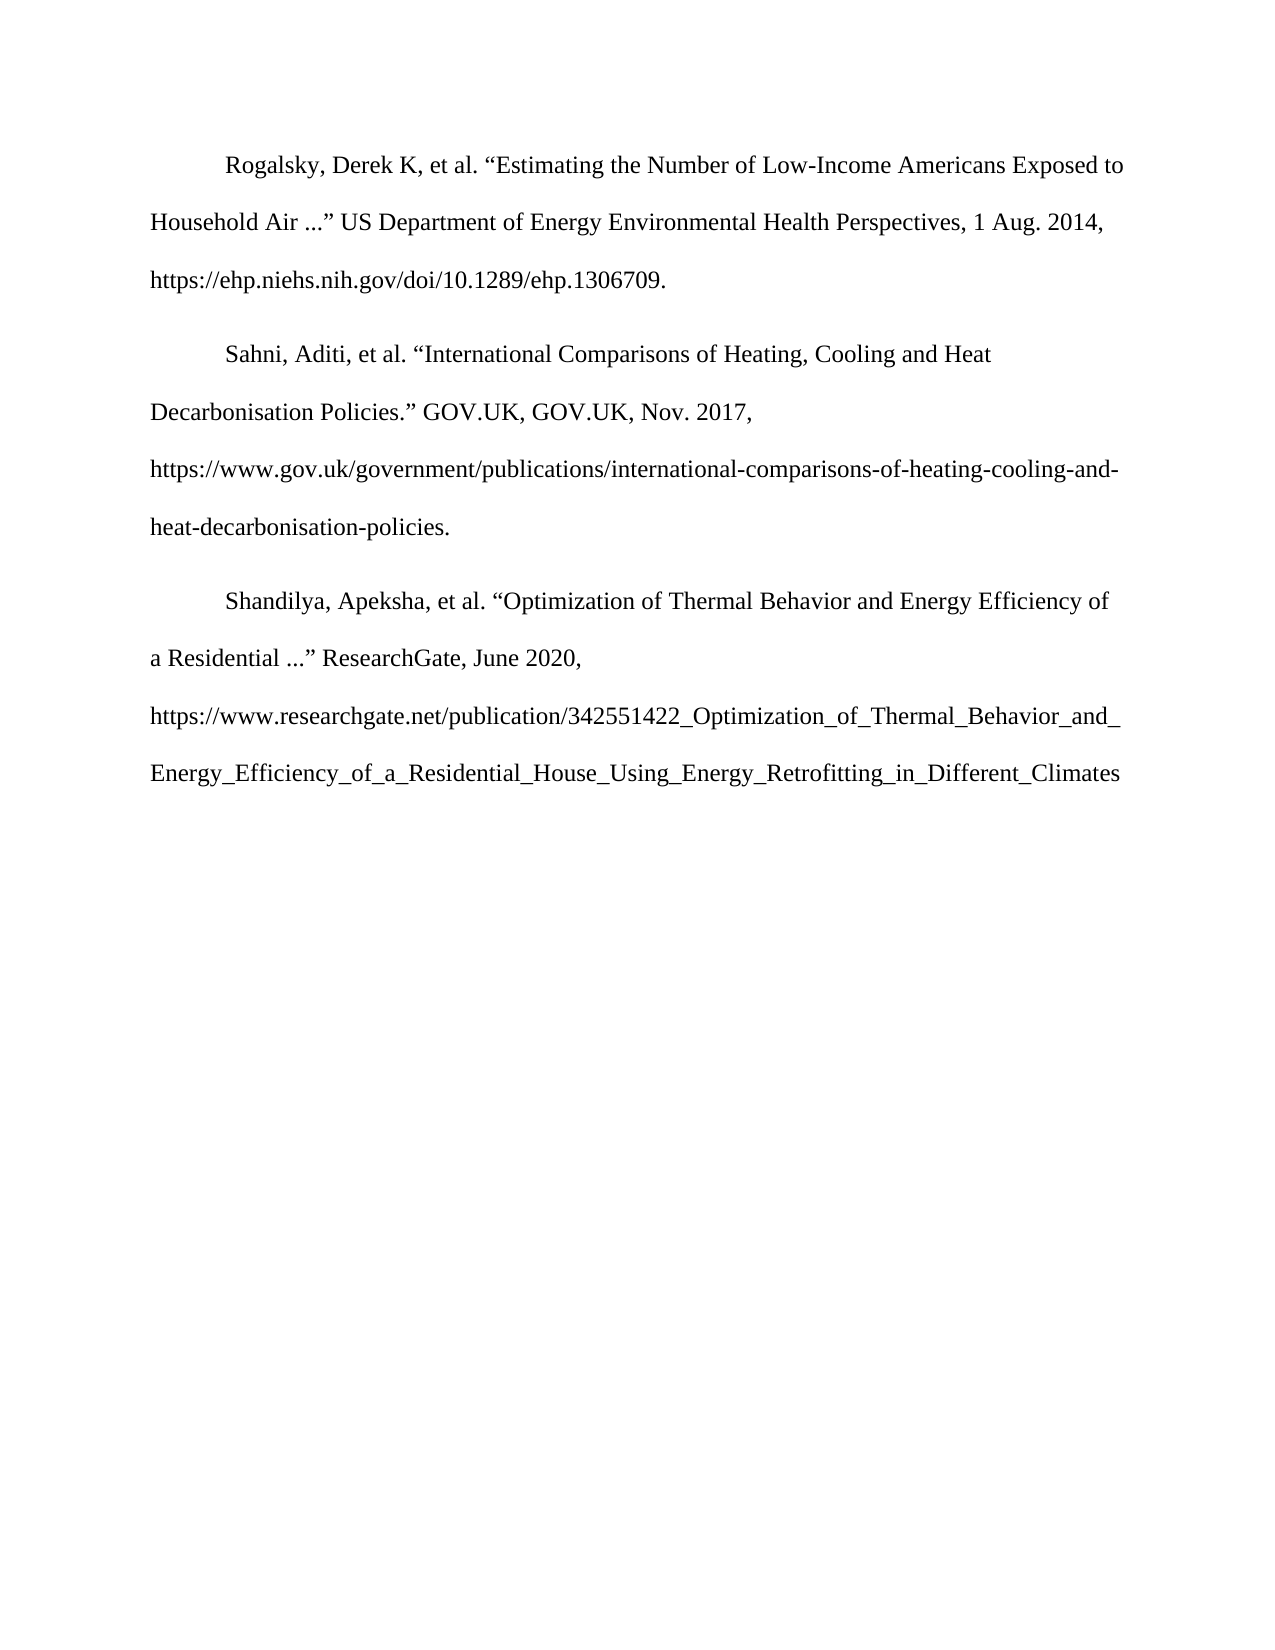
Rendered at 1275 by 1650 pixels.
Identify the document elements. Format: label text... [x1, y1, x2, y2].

text Shandilya, Apeksha, et al. “Optimization of Thermal Behavior and Energy Efficiency of a Residential ...” ResearchGate, June 2020, https://www.researchgate.net/publication/342551422_Optimization_of_Thermal_Behavior_and_Energy_Efficiency_of_a_Residential_House_Using_Energy_Retrofitting_in_Different_Climates [150, 586, 1125, 787]
text Rogalsky, Derek K, et al. “Estimating the Number of Low-Income Americans Exposed to Household Air ...” US Department of Energy Environmental Health Perspectives, 1 Aug. 2014, https://ehp.niehs.nih.gov/doi/10.1289/ehp.1306709. [150, 150, 1125, 294]
text Sahni, Aditi, et al. “International Comparisons of Heating, Cooling and Heat Decarbonisation Policies.” GOV.UK, GOV.UK, Nov. 2017, https://www.gov.uk/government/publications/international-comparisons-of-heating-cooling-and-heat-decarbonisation-policies. [150, 339, 1125, 540]
